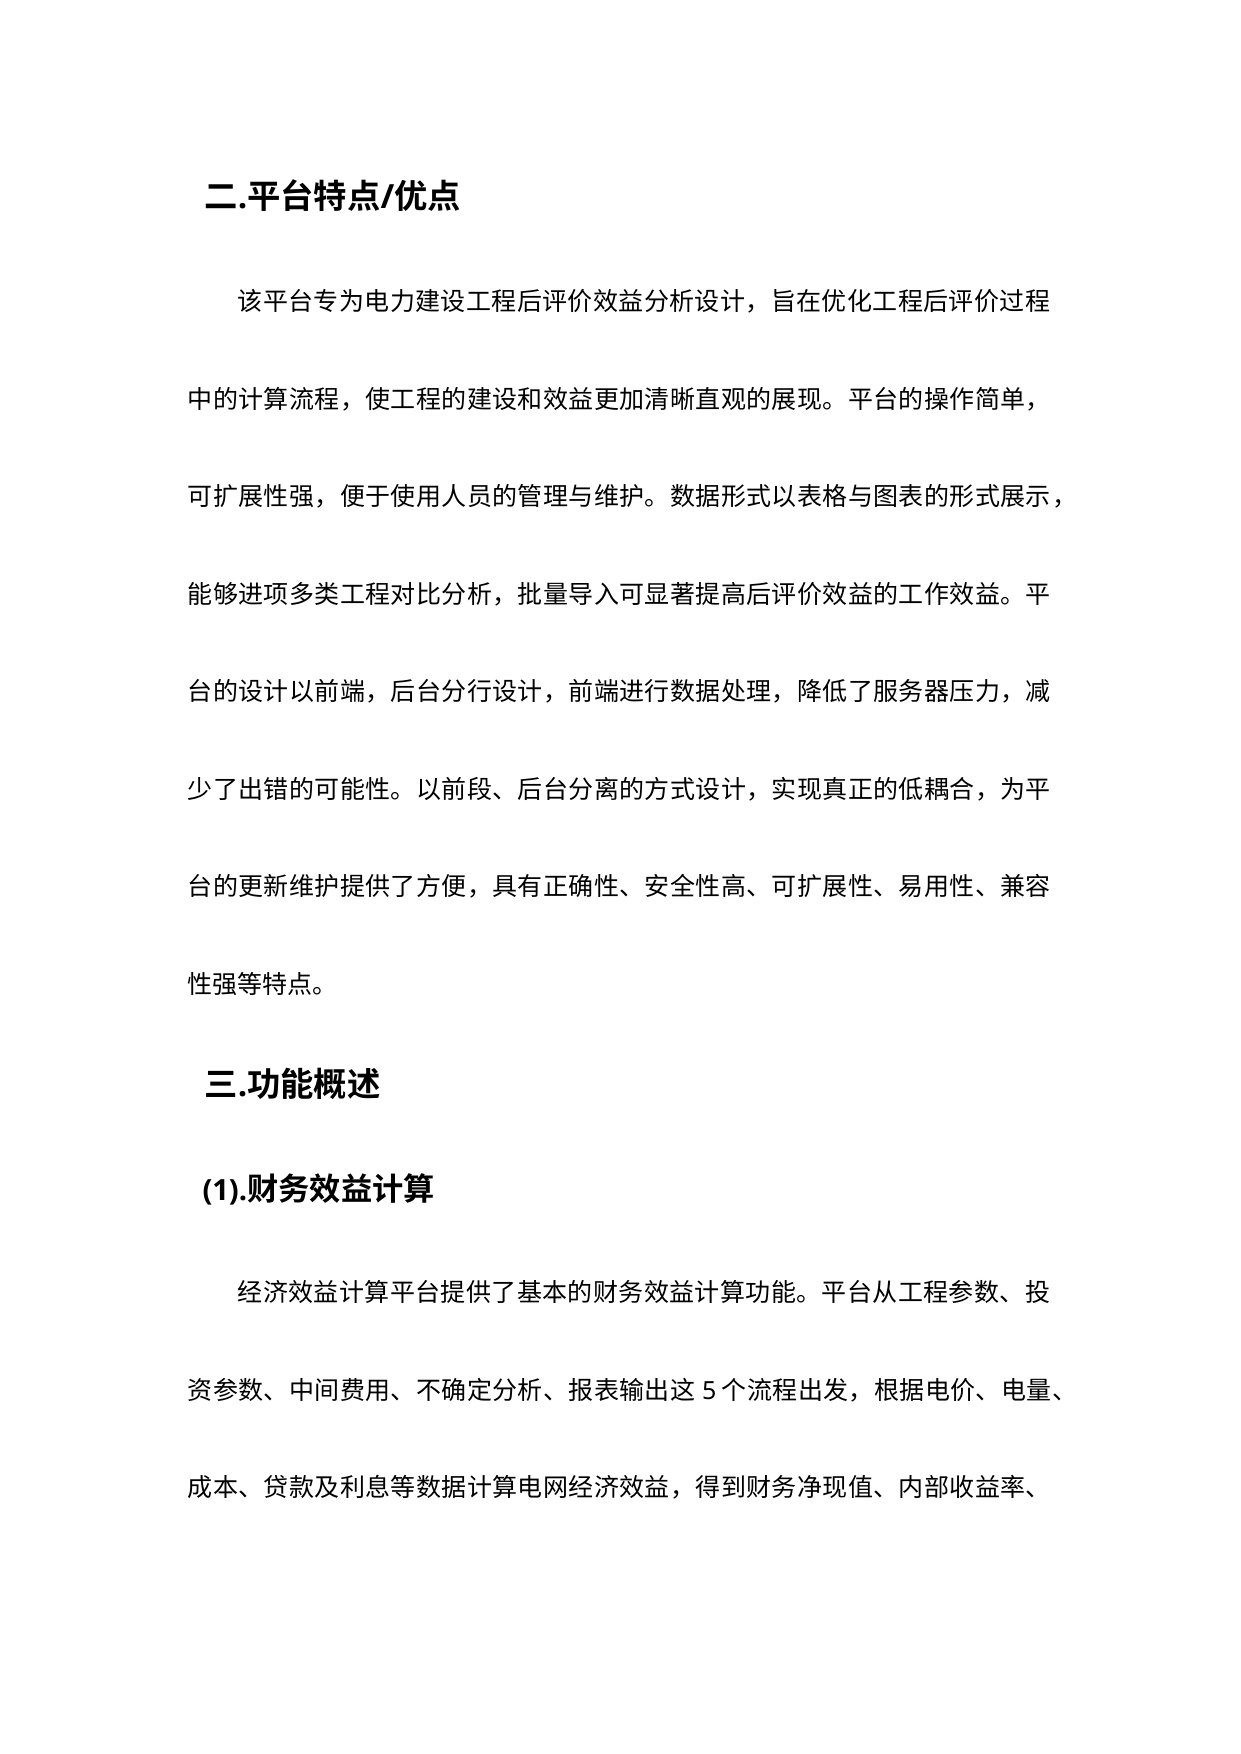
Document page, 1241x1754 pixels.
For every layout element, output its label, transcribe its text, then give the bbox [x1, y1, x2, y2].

text 该平台专为电力建设工程后评价效益分析设计，旨在优化工程后评价过程中的计算流程，使工程的建设和效益更加清晰直观的展现。平台的操作简单，可扩展性强，便于使用人员的管理与维护。数据形式以表格与图表的形式展示，能够进项多类工程对比分析，批量导入可显著提高后评价效益的工作效益。平台的设计以前端，后台分行设计，前端进行数据处理，降低了服务器压力，减少了出错的可能性。以前段、后台分离的方式设计，实现真正的低耦合，为平台的更新维护提供了方便，具有正确性、安全性高、可扩展性、易用性、兼容性强等特点。 [187, 267, 1053, 1015]
subtitle (1).财务效益计算 [187, 1155, 1053, 1220]
subtitle 三.功能概述 [187, 1049, 1053, 1114]
subtitle 二.平台特点/优点 [187, 162, 1053, 227]
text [187, 1258, 1053, 1518]
